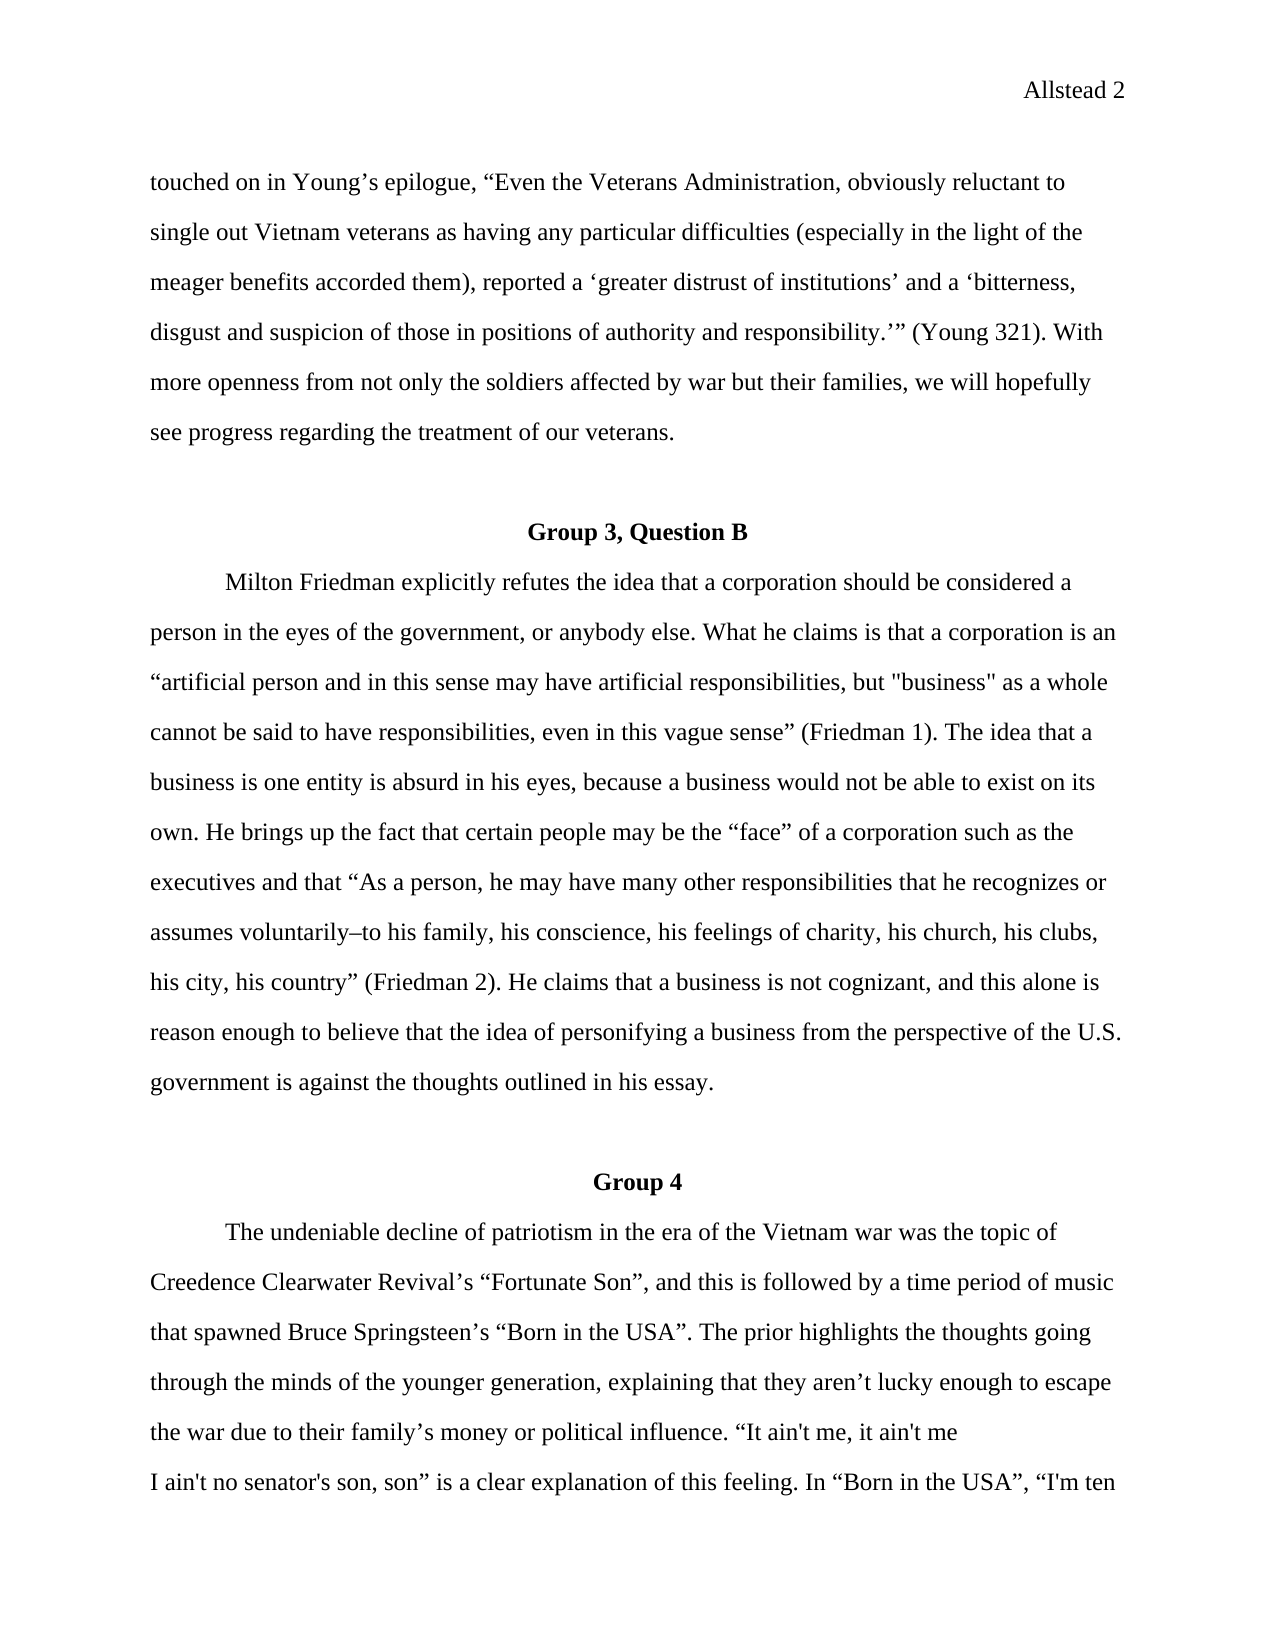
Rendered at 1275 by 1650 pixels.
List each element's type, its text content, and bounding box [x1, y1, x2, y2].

text Group 3, Question B [150, 500, 1125, 550]
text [150, 150, 1125, 450]
text Milton Friedman explicitly refutes the idea that a corporation should be considered a person in the eyes of the government, or anybody else. What he claims is that a corporation is an “artificial person and in this sense may have artificial responsibilities, but "business" as a whole cannot be said to have responsibilities, even in this vague sense” (Friedman 1). The idea that a business is one entity is absurd in his eyes, because a business would not be able to exist on its own. He brings up the fact that certain people may be the “face” of a corporation such as the executives and that “As a person, he may have many other responsibilities that he recognizes or assumes voluntarily–to his family, his conscience, his feelings of charity, his church, his clubs, his city, his country” (Friedman 2). He claims that a business is not cognizant, and this alone is reason enough to believe that the idea of personifying a business from the perspective of the U.S. government is against the thoughts outlined in his essay. [150, 550, 1125, 1100]
text Group 4 [150, 1150, 1125, 1200]
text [150, 1200, 1125, 1500]
